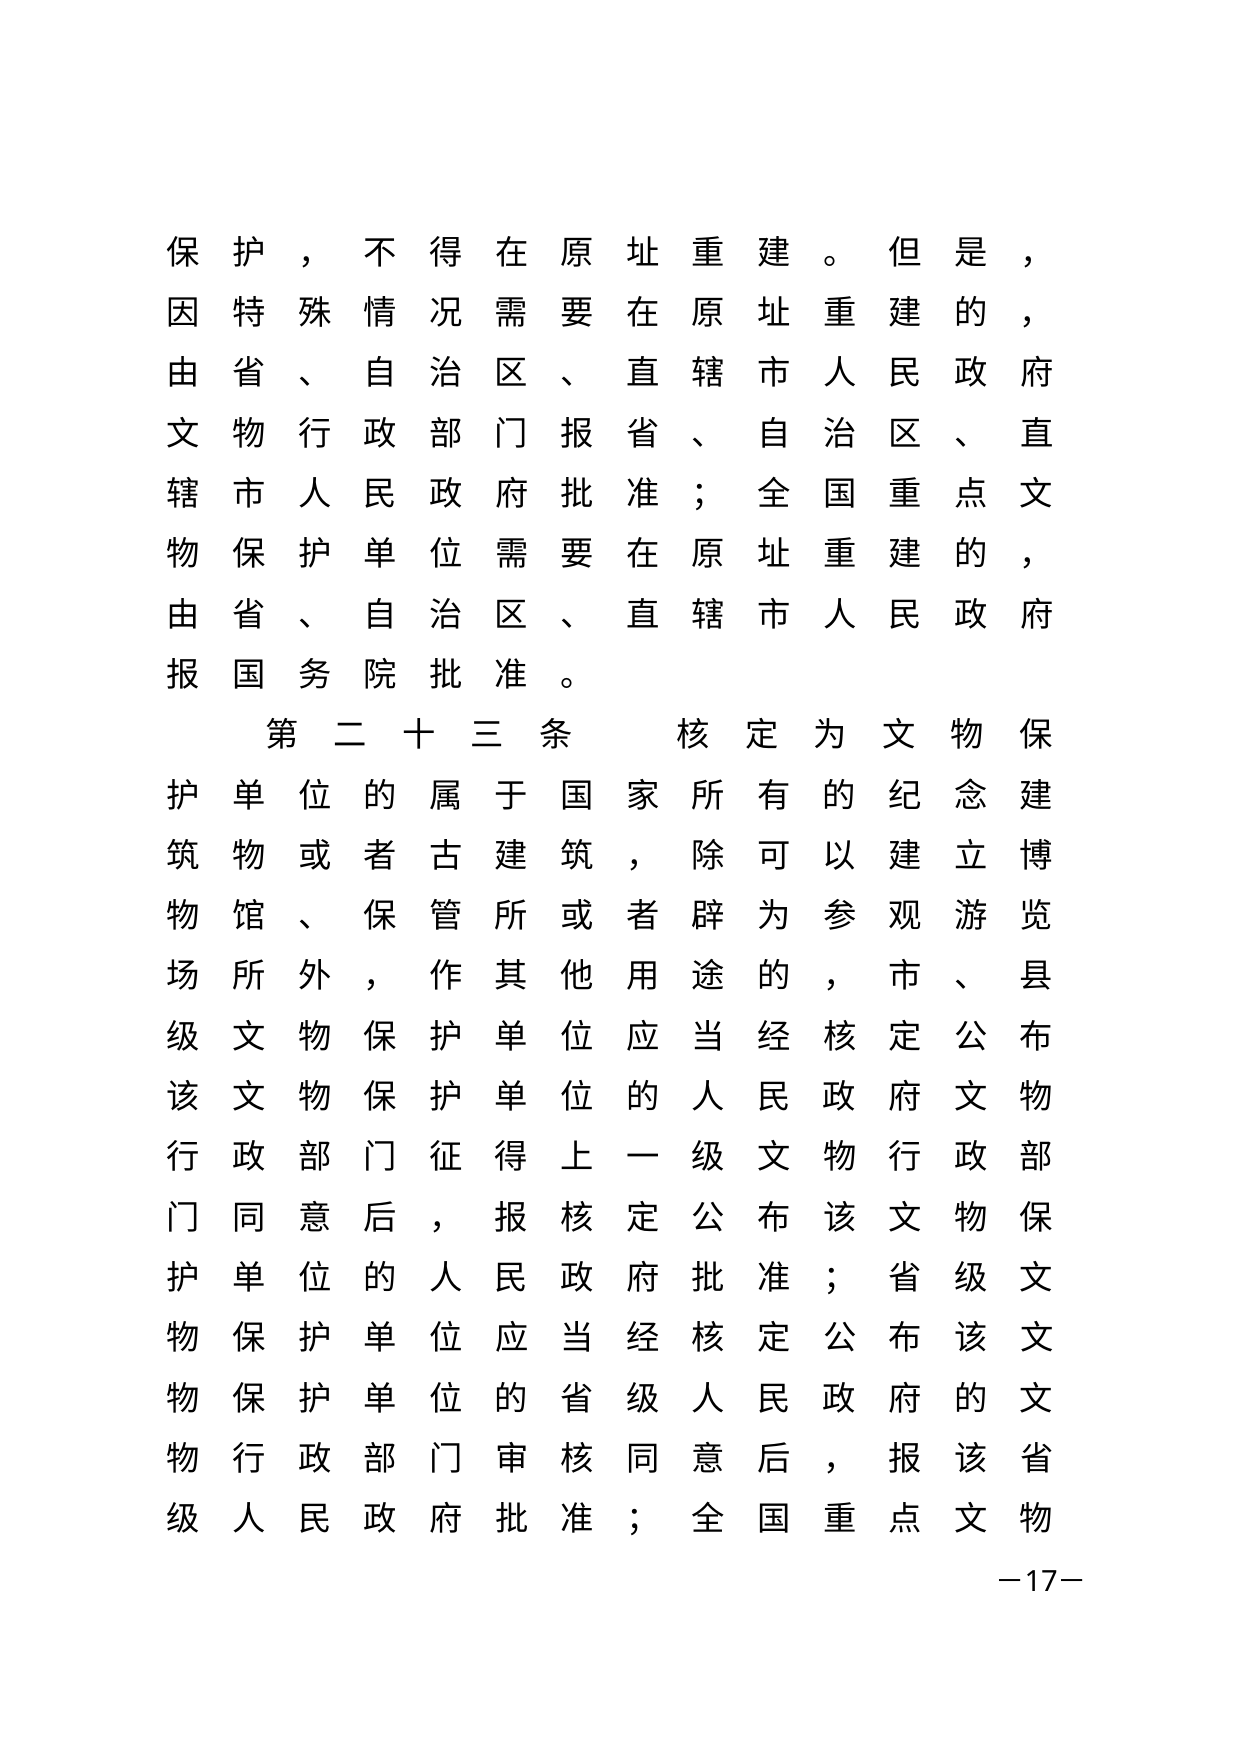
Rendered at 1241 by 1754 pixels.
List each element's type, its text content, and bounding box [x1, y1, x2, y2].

text 第二十二条 不可移动文物已经全部毁坏的，应当实施遗址保护，不得在原址重建。但是，因特殊情况需要在原址重建的，由省、自治区、直辖市人民政府文物行政部门报省、自治区、直辖市人民政府批准；全国重点文物保护单位需要在原址重建的，由省、自治区、直辖市人民政府报国务院批准。 [167, 219, 1085, 702]
